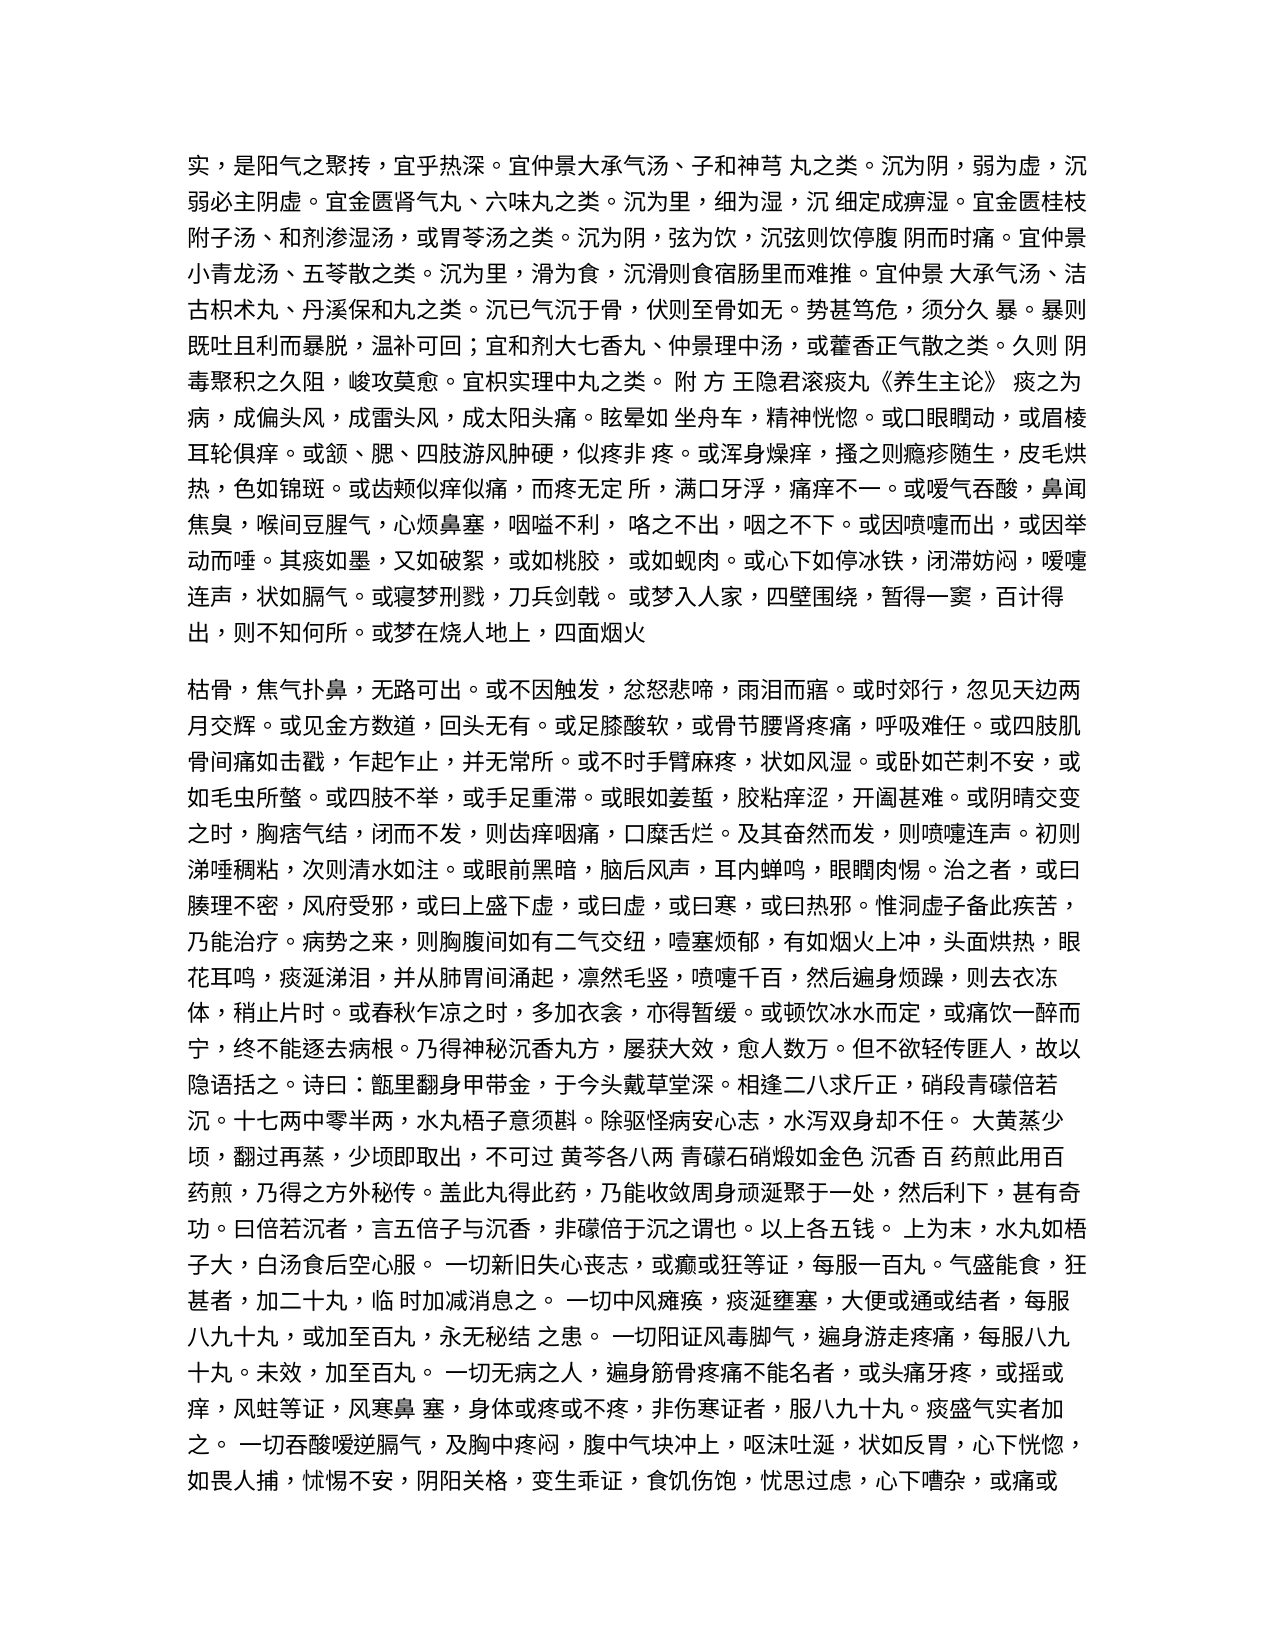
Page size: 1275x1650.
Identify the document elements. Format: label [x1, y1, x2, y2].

text [187, 674, 1087, 1496]
text [187, 150, 1087, 648]
